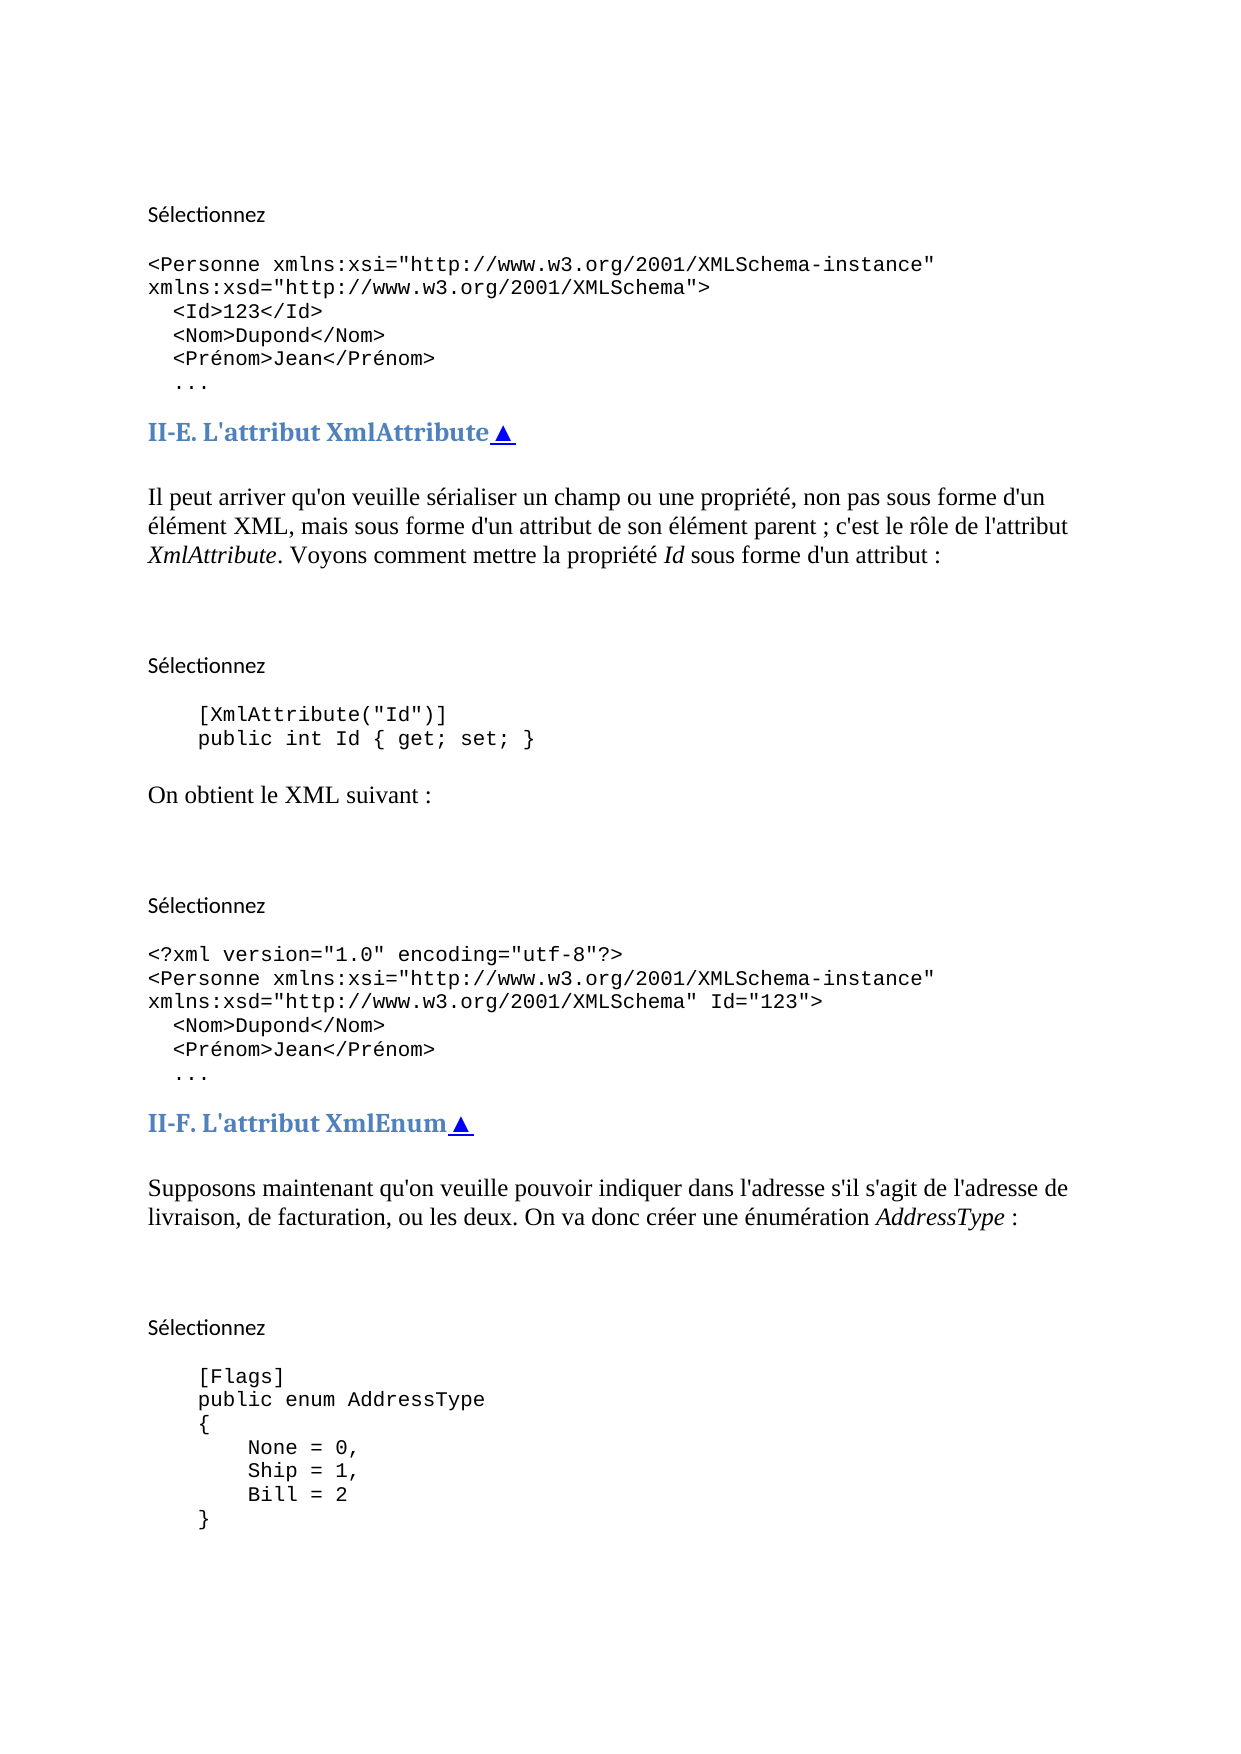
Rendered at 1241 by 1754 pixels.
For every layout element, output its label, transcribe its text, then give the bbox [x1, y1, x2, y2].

text <Personne xmlns:xsi="http://www.w3.org/2001/XMLSchema-instance" xmlns:xsd="http://www.w3.org/2001/XMLSchema" Id="123"> [148, 968, 1093, 1015]
text <Id>123</Id> [148, 301, 1093, 324]
subtitle II-F. L'attribut XmlEnum▲ [148, 1107, 1093, 1139]
text [XmlAttribute("Id")] [148, 704, 1093, 727]
text Sélectionnez [148, 891, 1093, 919]
text On obtient le XML suivant : [148, 780, 1093, 809]
text ... [148, 1062, 1093, 1086]
text ... [148, 372, 1093, 396]
text Sélectionnez [148, 1313, 1093, 1341]
text None = 0, [148, 1437, 1093, 1460]
text Supposons maintenant qu'on veuille pouvoir indiquer dans l'adresse s'il s'agit de l'adresse de livraison, de facturation, ou les deux. On va donc créer une énumération AddressType : [148, 1173, 1093, 1231]
text Ship = 1, [148, 1460, 1093, 1484]
text } [148, 1508, 1093, 1531]
text <?xml version="1.0" encoding="utf-8"?> [148, 944, 1093, 968]
subtitle II-E. L'attribut XmlAttribute▲ [148, 416, 1093, 448]
text <Prénom>Jean</Prénom> [148, 1039, 1093, 1062]
text public int Id { get; set; } [148, 727, 1093, 751]
text <Nom>Dupond</Nom> [148, 1015, 1093, 1039]
text Bill = 2 [148, 1484, 1093, 1508]
text <Prénom>Jean</Prénom> [148, 348, 1093, 372]
text public enum AddressType [148, 1389, 1093, 1413]
text Il peut arriver qu'on veuille sérialiser un champ ou une propriété, non pas sous forme d'un élément XML, mais sous forme d'un attribut de son élément parent ; c'est le rôle de l'attribut XmlAttribute. Voyons comment mettre la propriété Id sous forme d'un attribut : [148, 482, 1093, 569]
text Sélectionnez [148, 201, 1093, 229]
text <Nom>Dupond</Nom> [148, 324, 1093, 348]
text <Personne xmlns:xsi="http://www.w3.org/2001/XMLSchema-instance" xmlns:xsd="http://www.w3.org/2001/XMLSchema"> [148, 254, 1093, 301]
text [Flags] [148, 1366, 1093, 1389]
text Sélectionnez [148, 651, 1093, 679]
text { [148, 1413, 1093, 1437]
